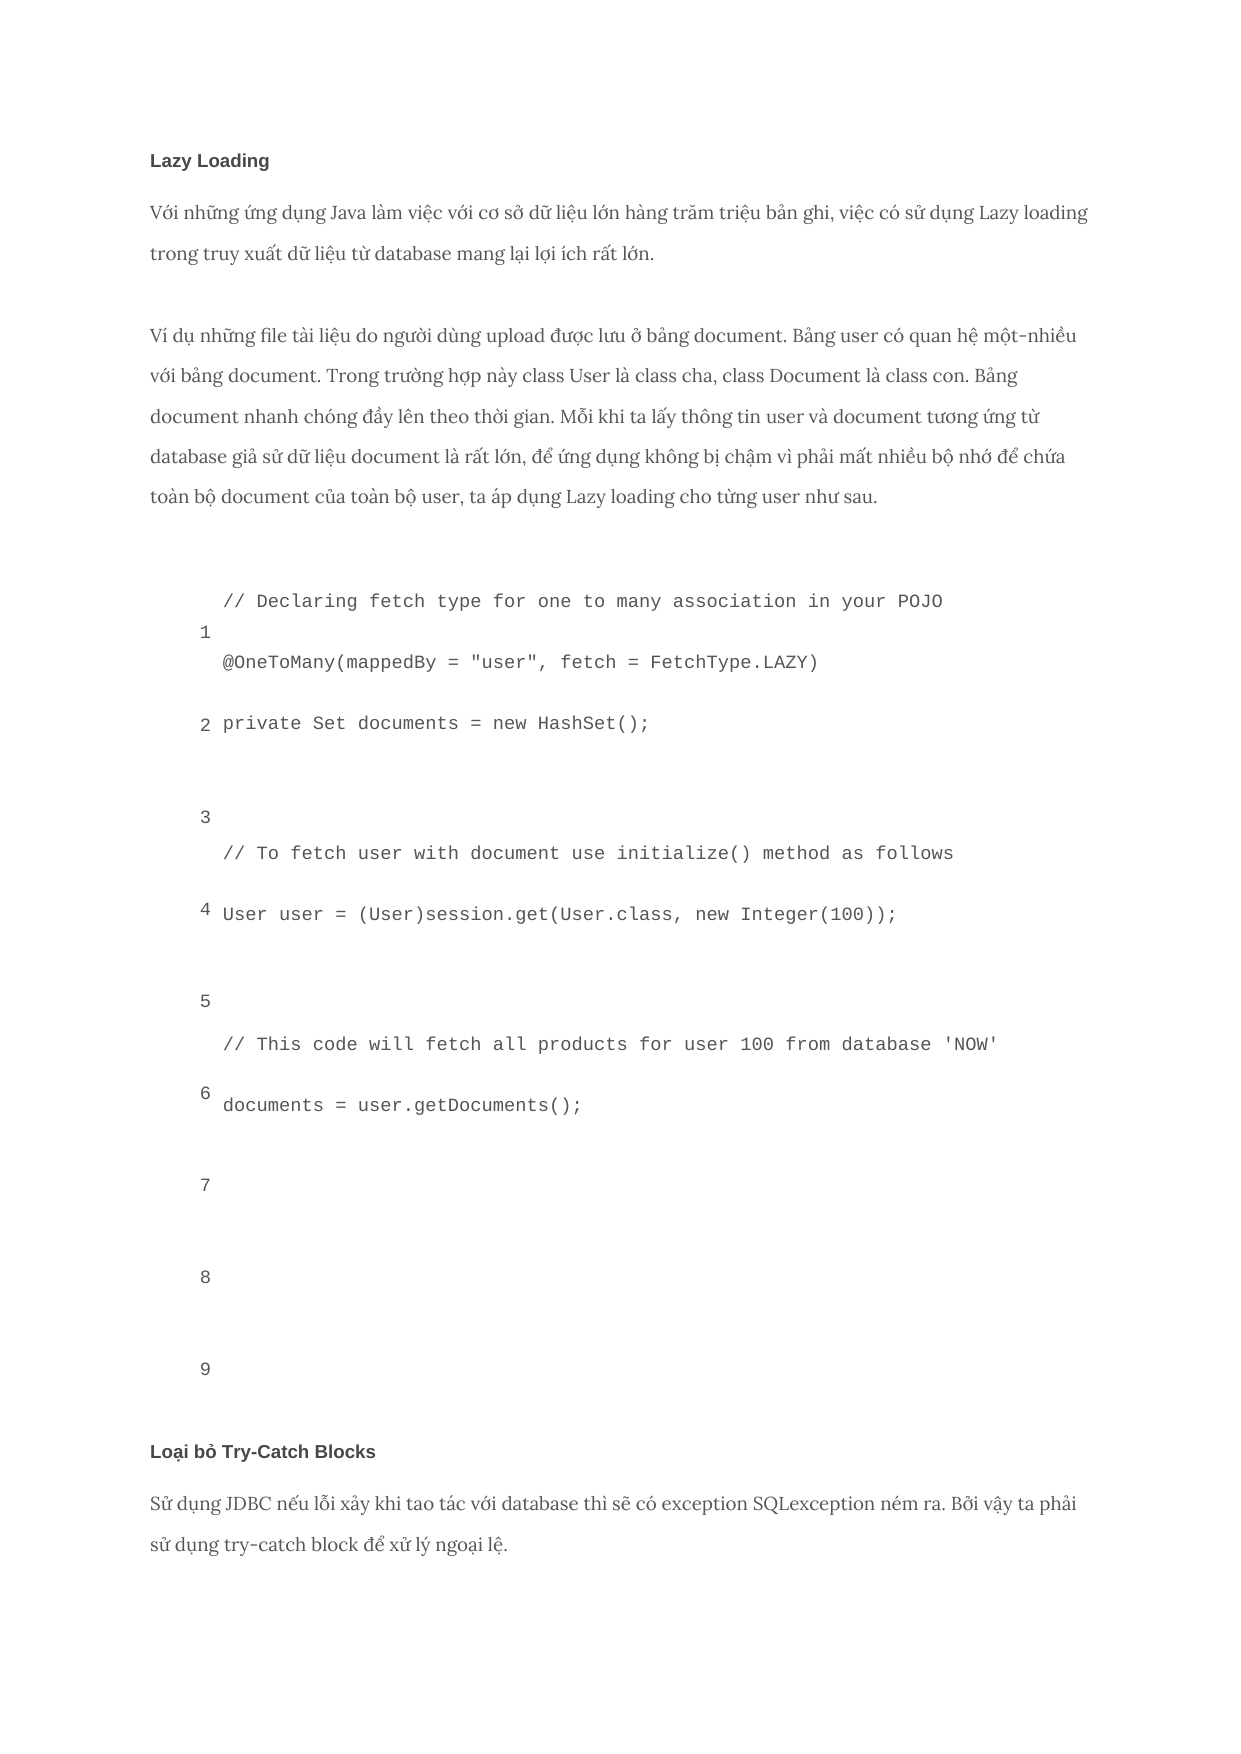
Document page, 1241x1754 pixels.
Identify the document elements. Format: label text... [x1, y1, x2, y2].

table_header // Declaring fetch type for one to many association in your POJO @OneToMany(mappedBy = "user", fetch = FetchType.LAZY) private Set documents = new HashSet(); // To fetch user with document use initialize() method as follows User user = (User)session.get(User.class, new Integer(100)); // This code will fetch all products for user 100 from database 'NOW' documents = user.getDocuments(); [212, 567, 1090, 1441]
text Với những ứng dụng Java làm việc với cơ sở dữ liệu lớn hàng trăm triệu bản ghi, việc có sử dụng Lazy loading trong truy xuất dữ liệu từ database mang lại lợi ích rất lớn. [150, 201, 1090, 265]
subtitle Lazy Loading [150, 150, 1090, 172]
text Ví dụ những file tài liệu do người dùng upload được lưu ở bảng document. Bảng user có quan hệ một-nhiều với bảng document. Trong trường hợp này class User là class cha, class Document là class con. Bảng document nhanh chóng đầy lên theo thời gian. Mỗi khi ta lấy thông tin user và document tương ứng từ database giả sử dữ liệu document là rất lớn, để ứng dụng không bị chậm vì phải mất nhiều bộ nhớ để chứa toàn bộ document của toàn bộ user, ta áp dụng Lazy loading cho từng user như sau. [150, 323, 1090, 509]
text Sử dụng JDBC nếu lỗi xảy khi tao tác với database thì sẽ có exception SQLexception ném ra. Bởi vậy ta phải sử dụng try-catch block để xử lý ngoại lệ. [150, 1492, 1090, 1556]
table_header 1 2 3 4 5 6 7 8 9 [150, 567, 212, 1441]
subtitle Loại bỏ Try-Catch Blocks [150, 1441, 1090, 1463]
